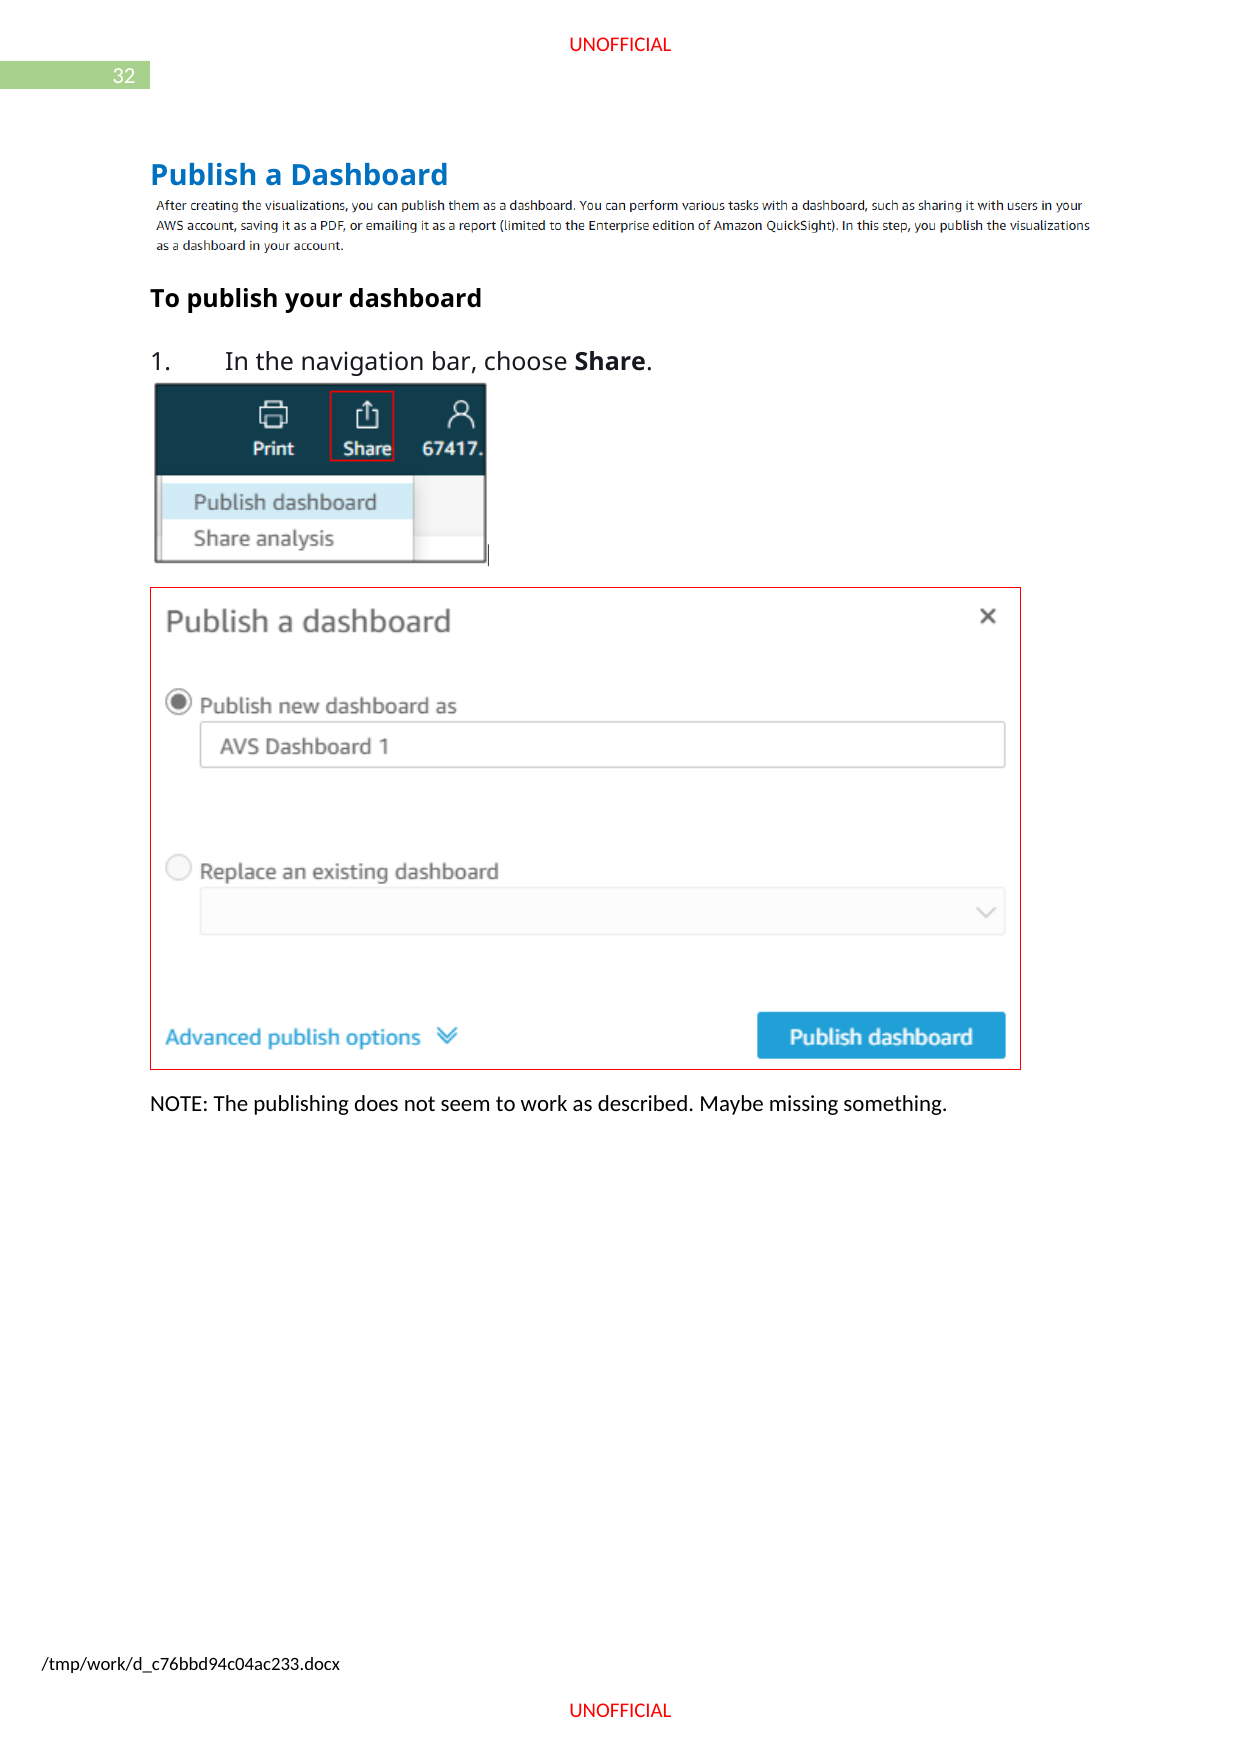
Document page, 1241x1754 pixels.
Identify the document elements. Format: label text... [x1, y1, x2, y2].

picture [151, 588, 1020, 1069]
text To publish your dashboard [150, 277, 1090, 315]
picture [150, 197, 1091, 259]
subtitle Publish a Dashboard [150, 154, 1090, 194]
list In the navigation bar, choose Share. [150, 340, 1090, 377]
text NOTE: The publishing does not seem to work as described. Maybe missing something. [150, 1089, 1090, 1117]
picture [150, 377, 489, 568]
